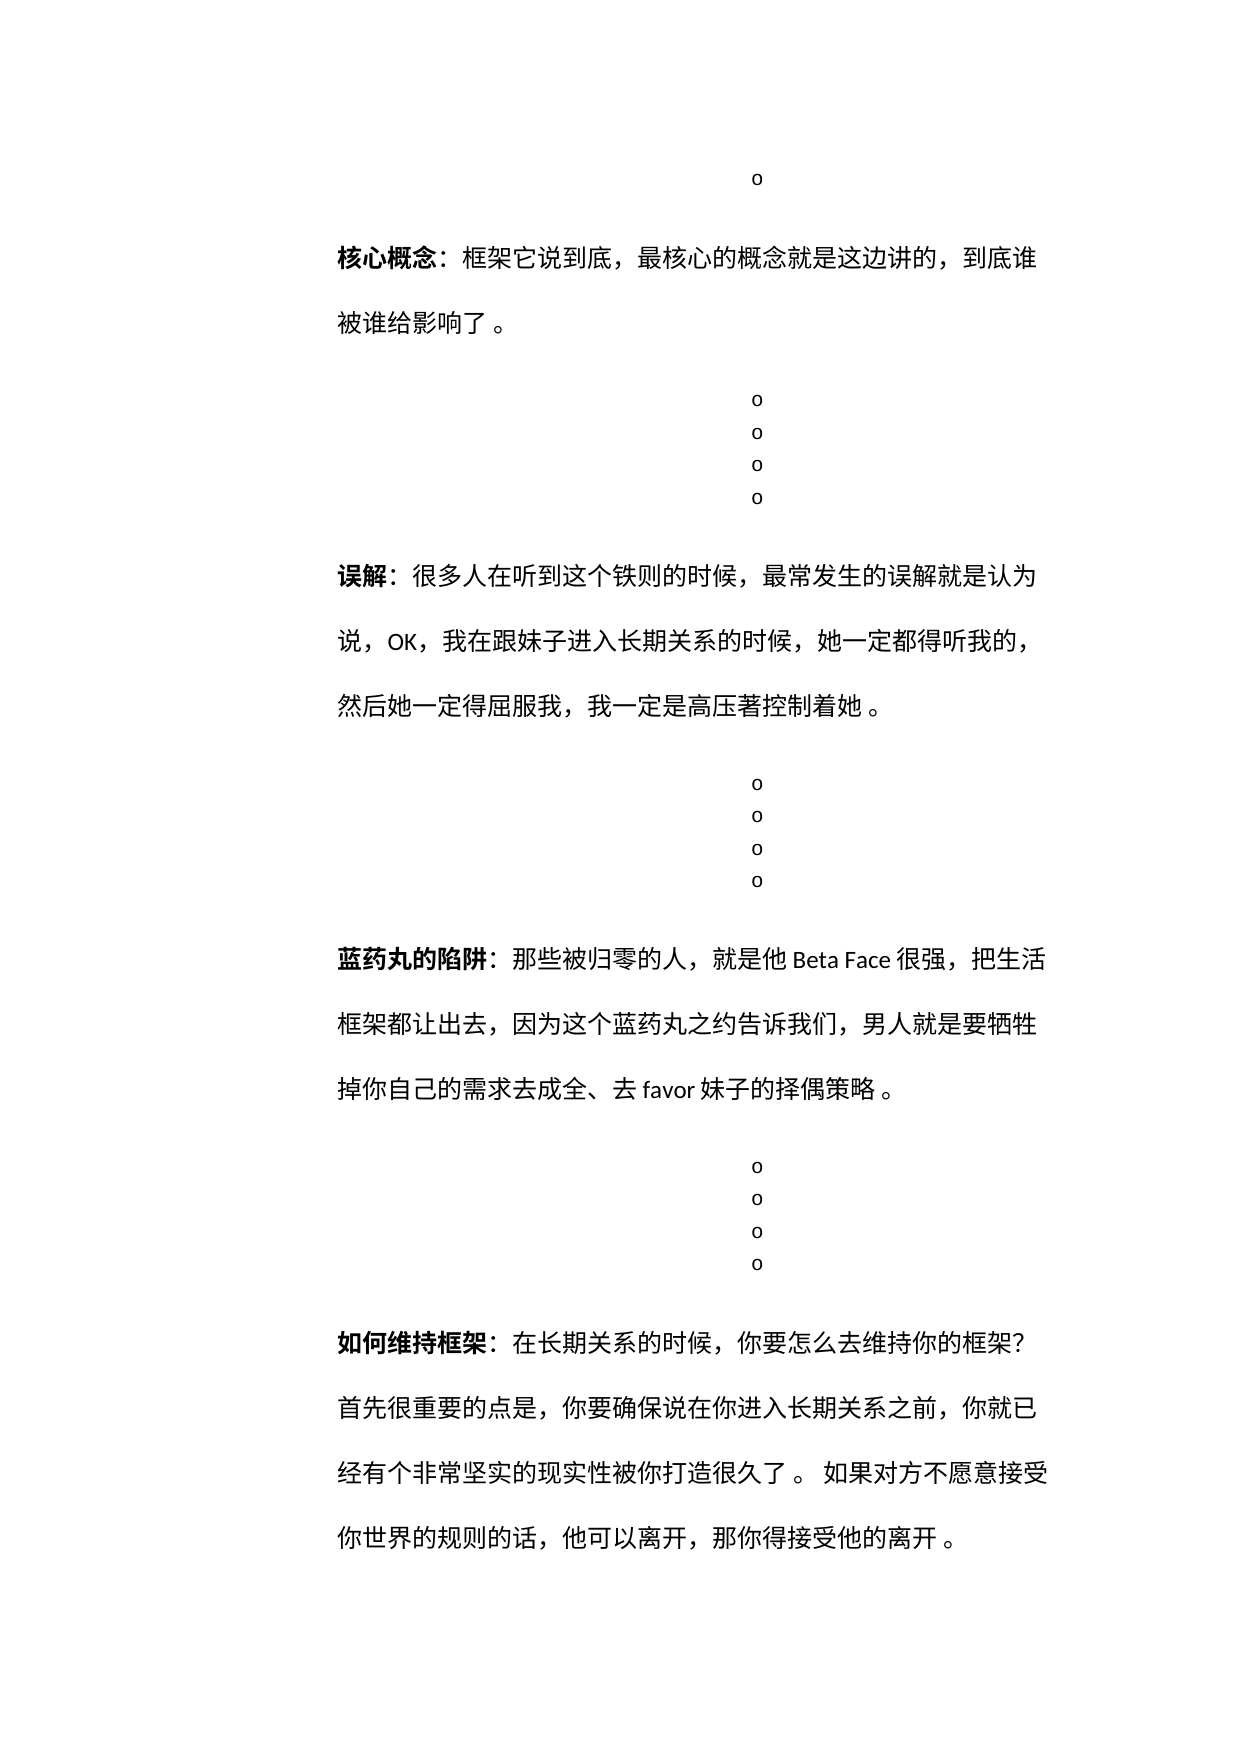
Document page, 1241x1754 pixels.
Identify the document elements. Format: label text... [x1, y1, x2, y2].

text 如何维持框架：在长期关系的时候，你要怎么去维持你的框架？首先很重要的点是，你要确保说在你进入长期关系之前，你就已经有个非常坚实的现实性被你打造很久了 。 如果对方不愿意接受你世界的规则的话，他可以离开，那你得接受他的离开 。 [337, 1309, 1053, 1569]
text 蓝药丸的陷阱：那些被归零的人，就是他Beta Face很强，把生活框架都让出去，因为这个蓝药丸之约告诉我们，男人就是要牺牲掉你自己的需求去成全、去favor妹子的择偶策略 。 [337, 925, 1053, 1120]
text 误解：很多人在听到这个铁则的时候，最常发生的误解就是认为说，OK，我在跟妹子进入长期关系的时候，她一定都得听我的，然后她一定得屈服我，我一定是高压著控制着她 。 [337, 542, 1053, 737]
text 核心概念：框架它说到底，最核心的概念就是这边讲的，到底谁被谁给影响了 。 [337, 224, 1053, 354]
